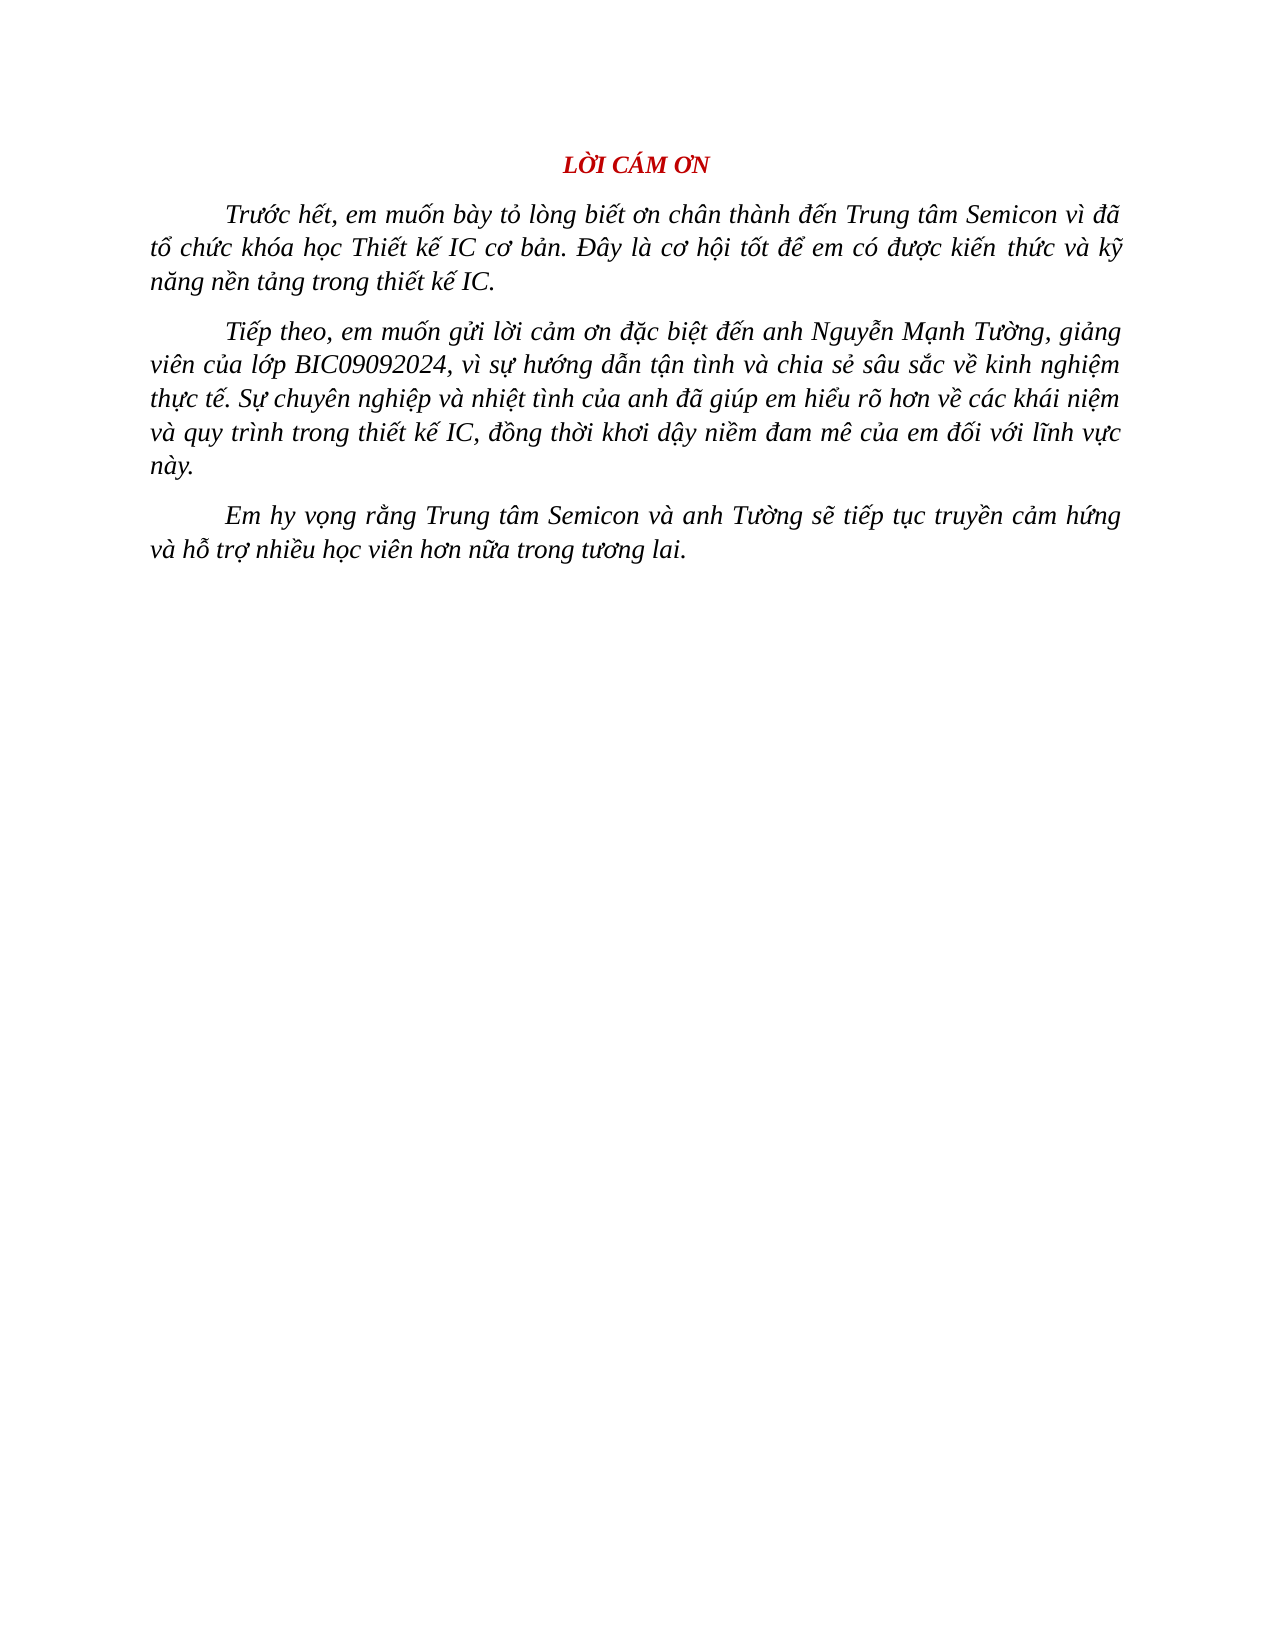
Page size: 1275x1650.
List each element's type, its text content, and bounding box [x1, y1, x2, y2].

text LỜI CÁM ƠN [150, 150, 1125, 179]
text Em hy vọng rằng Trung tâm Semicon và anh Tường sẽ tiếp tục truyền cảm hứng và hỗ trợ nhiều học viên hơn nữa trong tương lai. [150, 499, 1125, 564]
text Tiếp theo, em muốn gửi lời cảm ơn đặc biệt đến anh Nguyễn Mạnh Tường, giảng viên của lớp BIC09092024, vì sự hướng dẫn tận tình và chia sẻ sâu sắc về kinh nghiệm thực tế. Sự chuyên nghiệp và nhiệt tình của anh đã giúp em hiểu rõ hơn về các khái niệm và quy trình trong thiết kế IC, đồng thời khơi dậy niềm đam mê của em đối với lĩnh vực này. [150, 315, 1125, 480]
text Trước hết, em muốn bày tỏ lòng biết ơn chân thành đến Trung tâm Semicon vì đã tổ chức khóa học Thiết kế IC cơ bản. Đây là cơ hội tốt để em có được kiến ​​thức và kỹ năng nền tảng trong thiết kế IC. [150, 198, 1125, 296]
